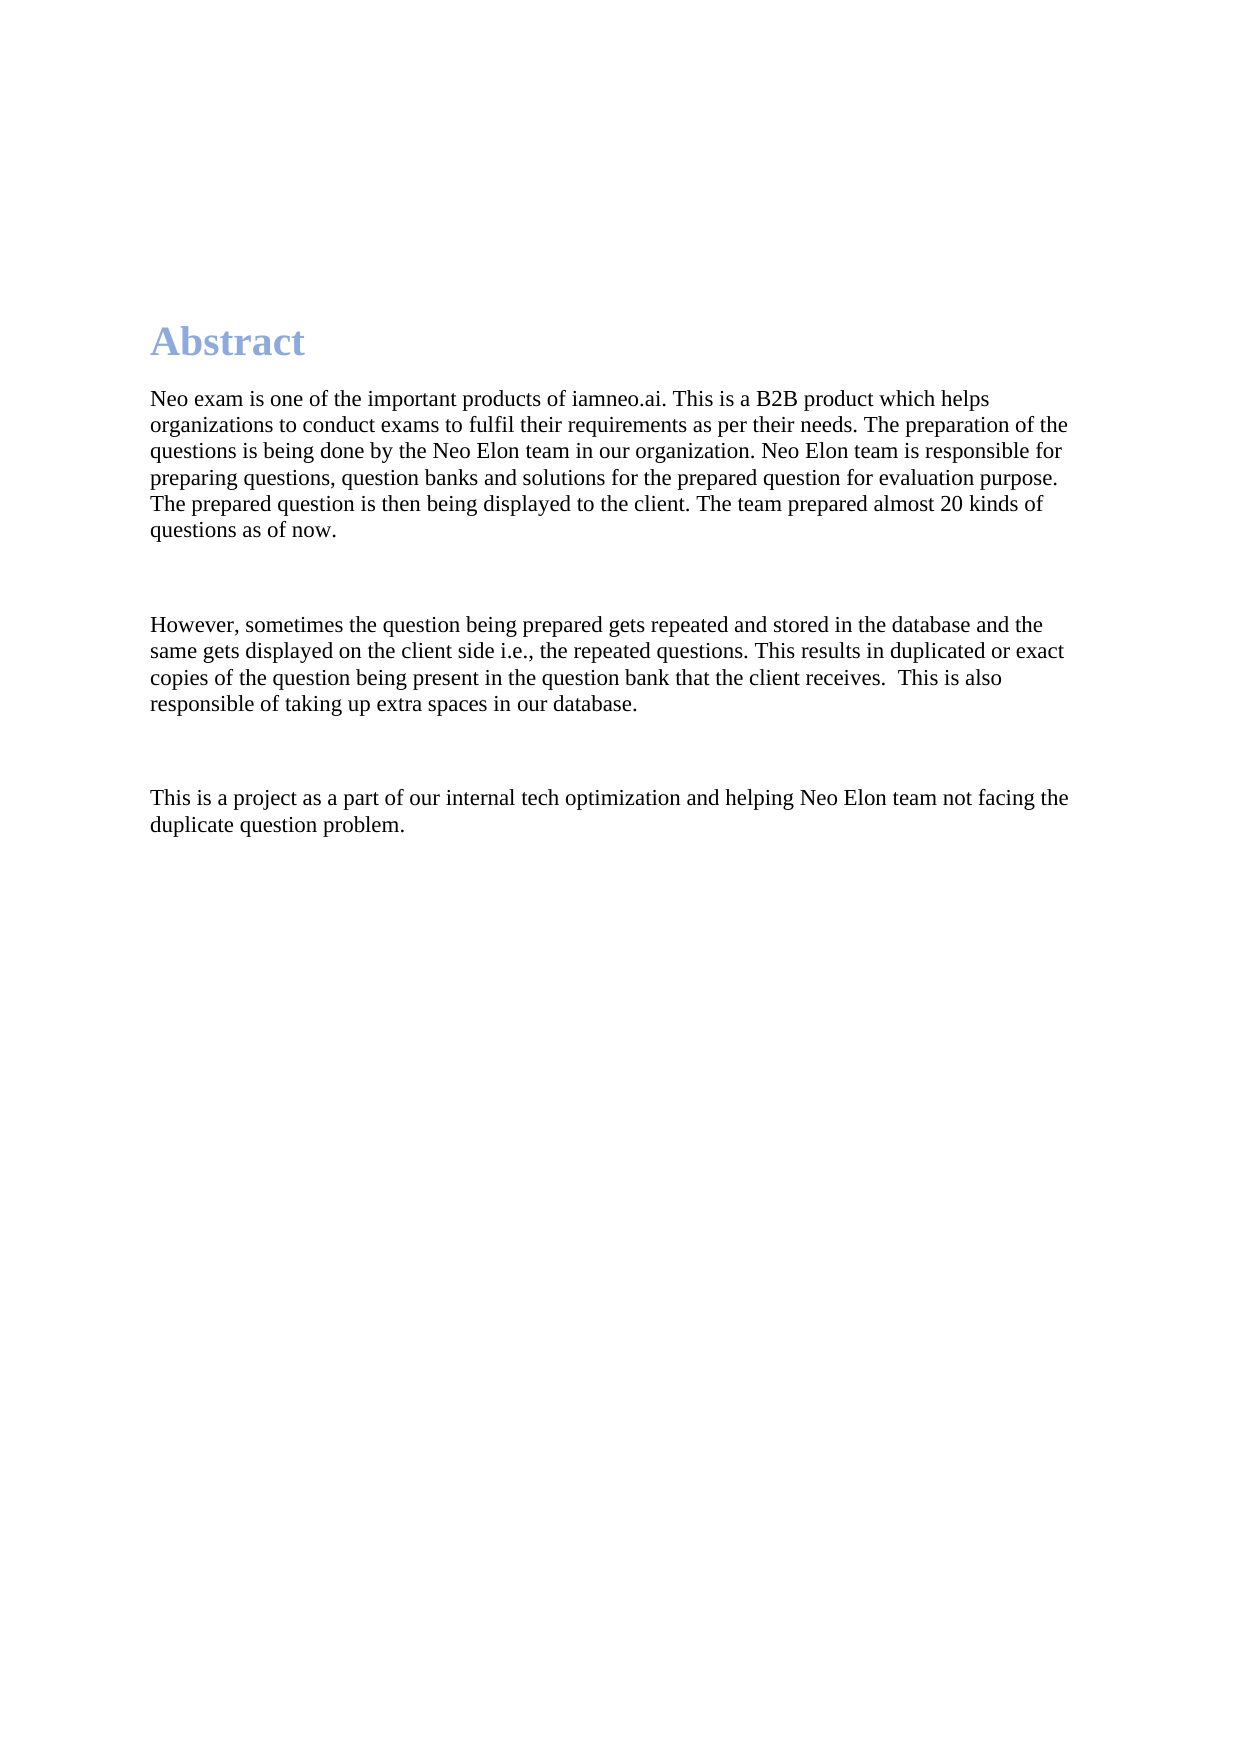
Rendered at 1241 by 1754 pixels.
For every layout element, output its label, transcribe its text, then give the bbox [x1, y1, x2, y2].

text Abstract [150, 316, 1090, 364]
text Neo exam is one of the important products of iamneo.ai. This is a B2B product which helps organizations to conduct exams to fulfil their requirements as per their needs. The preparation of the questions is being done by the Neo Elon team in our organization. Neo Elon team is responsible for preparing questions, question banks and solutions for the prepared question for evaluation purpose. The prepared question is then being displayed to the client. The team prepared almost 20 kinds of questions as of now. [150, 385, 1090, 543]
text However, sometimes the question being prepared gets repeated and stored in the database and the same gets displayed on the client side i.e., the repeated questions. This results in duplicated or exact copies of the question being present in the question bank that the client receives. This is also responsible of taking up extra spaces in our database. [150, 611, 1090, 716]
text This is a project as a part of our internal tech optimization and helping Neo Elon team not facing the duplicate question problem. [150, 784, 1090, 837]
